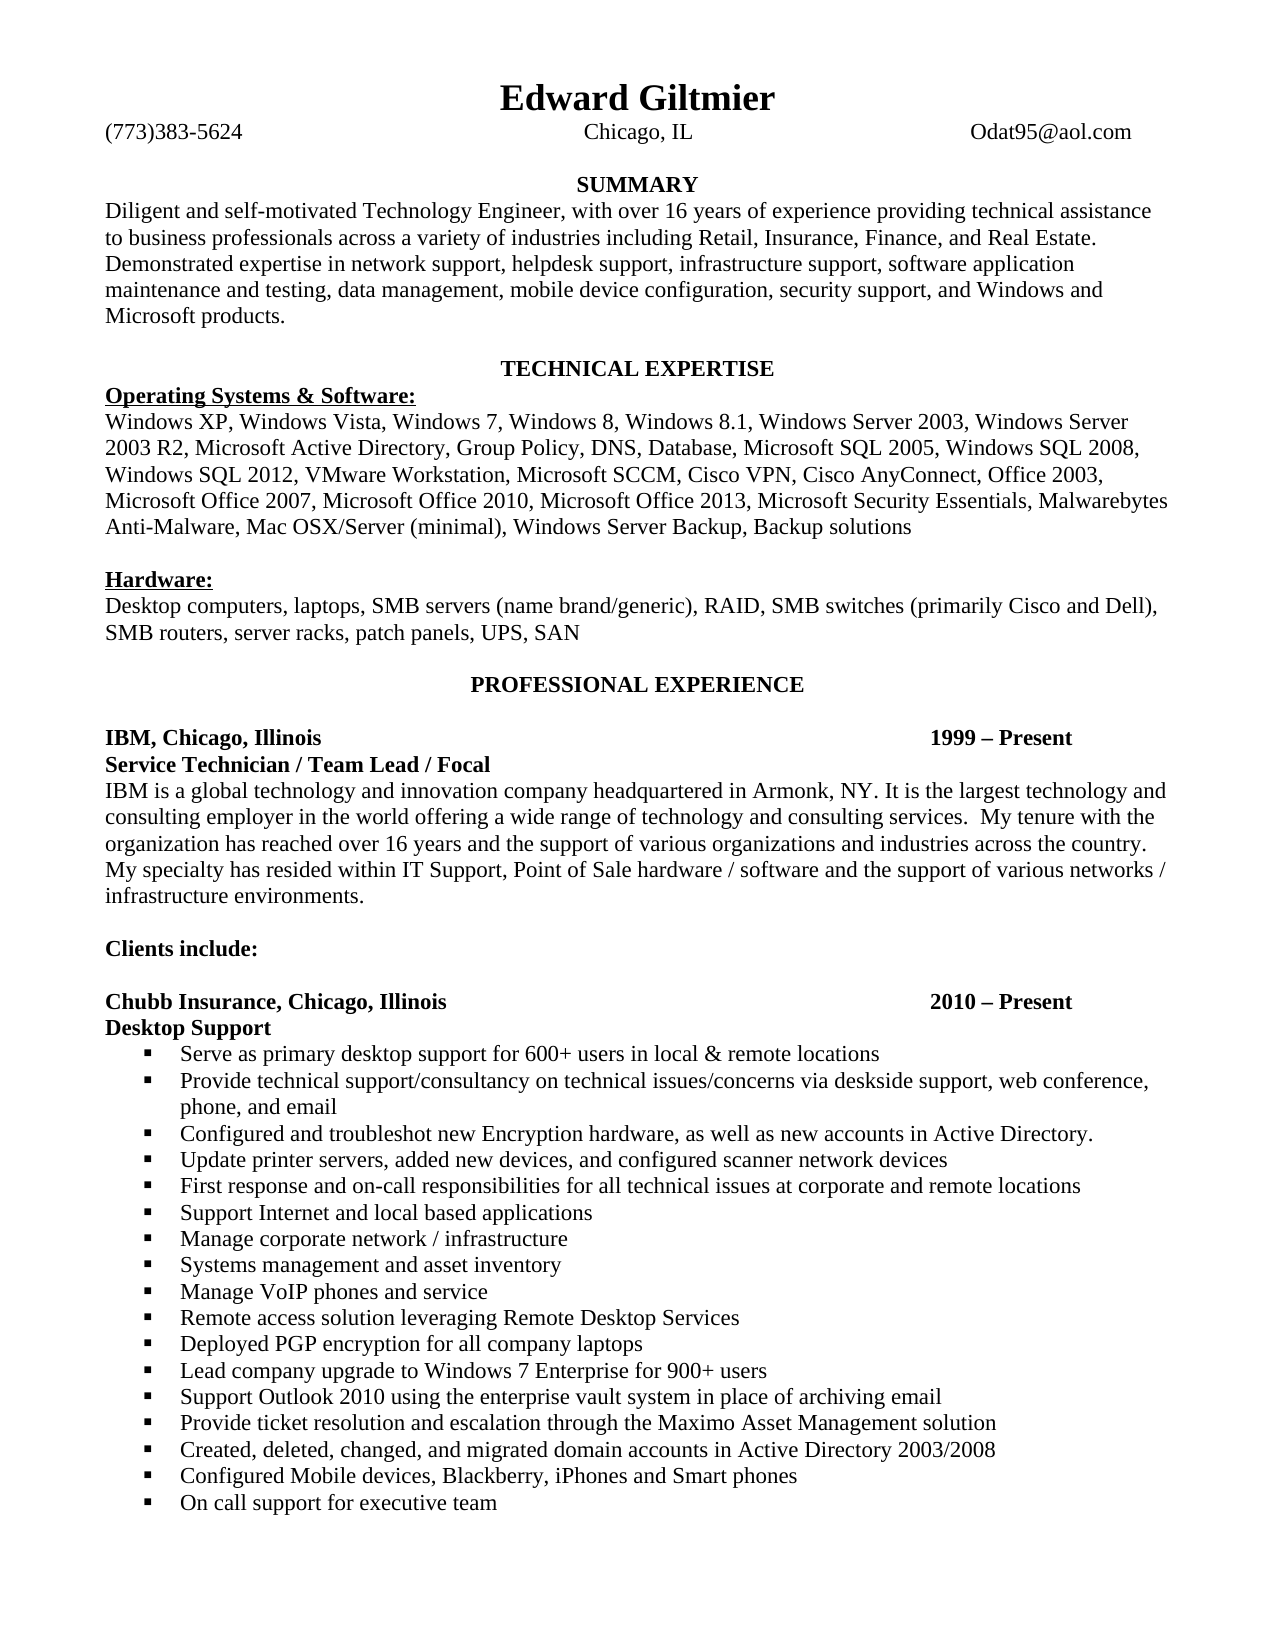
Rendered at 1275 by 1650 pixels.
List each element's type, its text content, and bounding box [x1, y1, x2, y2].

text Diligent and self-motivated Technology Engineer, with over 16 years of experience providing technical assistance to business professionals across a variety of industries including Retail, Insurance, Finance, and Real Estate. Demonstrated expertise in network support, helpdesk support, infrastructure support, software application maintenance and testing, data management, mobile device configuration, security support, and Windows and Microsoft products. [105, 197, 1170, 329]
list Provide technical support/consultancy on technical issues/concerns via deskside support, web conference, phone, and email [142, 1067, 1170, 1119]
text Clients include: [105, 935, 1170, 961]
list Update printer servers, added new devices, and configured scanner network devices [142, 1146, 1170, 1172]
text Hardware: [105, 566, 1170, 592]
list First response and on-call responsibilities for all technical issues at corporate and remote locations [142, 1172, 1170, 1199]
list Remote access solution leveraging Remote Desktop Services [142, 1304, 1170, 1330]
text Service Technician / Team Lead / Focal [105, 751, 1170, 777]
text SUMMARY [105, 171, 1170, 197]
text Windows XP, Windows Vista, Windows 7, Windows 8, Windows 8.1, Windows Server 2003, Windows Server 2003 R2, Microsoft Active Directory, Group Policy, DNS, Database, Microsoft SQL 2005, Windows SQL 2008, Windows SQL 2012, VMware Workstation, Microsoft SCCM, Cisco VPN, Cisco AnyConnect, Office 2003, Microsoft Office 2007, Microsoft Office 2010, Microsoft Office 2013, Microsoft Security Essentials, Malwarebytes Anti-Malware, Mac OSX/Server (minimal), Windows Server Backup, Backup solutions [105, 408, 1170, 540]
list Deployed PGP encryption for all company laptops [142, 1330, 1170, 1357]
list Manage VoIP phones and service [142, 1278, 1170, 1304]
text Edward Giltmier [105, 75, 1170, 118]
list Configured Mobile devices, Blackberry, iPhones and Smart phones [142, 1462, 1170, 1488]
text IBM, Chicago, Illinois 1999 – Present [105, 724, 1170, 751]
list Configured and troubleshot new Encryption hardware, as well as new accounts in Active Directory. [142, 1119, 1170, 1146]
text Chubb Insurance, Chicago, Illinois 2010 – Present [105, 988, 1170, 1014]
text IBM is a global technology and innovation company headquartered in Armonk, NY. It is the largest technology and consulting employer in the world offering a wide range of technology and consulting services. My tenure with the organization has reached over 16 years and the support of various organizations and industries across the country. My specialty has resided within IT Support, Point of Sale hardware / software and the support of various networks / infrastructure environments. [105, 777, 1170, 909]
list Systems management and asset inventory [142, 1251, 1170, 1278]
list Support Internet and local based applications [142, 1199, 1170, 1225]
text Desktop computers, laptops, SMB servers (name brand/generic), RAID, SMB switches (primarily Cisco and Dell), SMB routers, server racks, patch panels, UPS, SAN [105, 592, 1170, 645]
text PROFESSIONAL EXPERIENCE [105, 672, 1170, 698]
text TECHNICAL EXPERTISE [105, 355, 1170, 382]
list Support Outlook 2010 using the enterprise vault system in place of archiving email [142, 1383, 1170, 1409]
list Lead company upgrade to Windows 7 Enterprise for 900+ users [142, 1357, 1170, 1383]
list On call support for executive team [142, 1488, 1170, 1515]
text Operating Systems & Software: [105, 382, 1170, 408]
list Manage corporate network / infrastructure [142, 1225, 1170, 1251]
text (773)383-5624 Chicago, IL Odat95@aol.com [105, 118, 1170, 144]
list Created, deleted, changed, and migrated domain accounts in Active Directory 2003/2008 [142, 1436, 1170, 1462]
list Provide ticket resolution and escalation through the Maximo Asset Management solution [142, 1409, 1170, 1436]
list Serve as primary desktop support for 600+ users in local & remote locations [142, 1041, 1170, 1067]
text Desktop Support [105, 1014, 1170, 1041]
